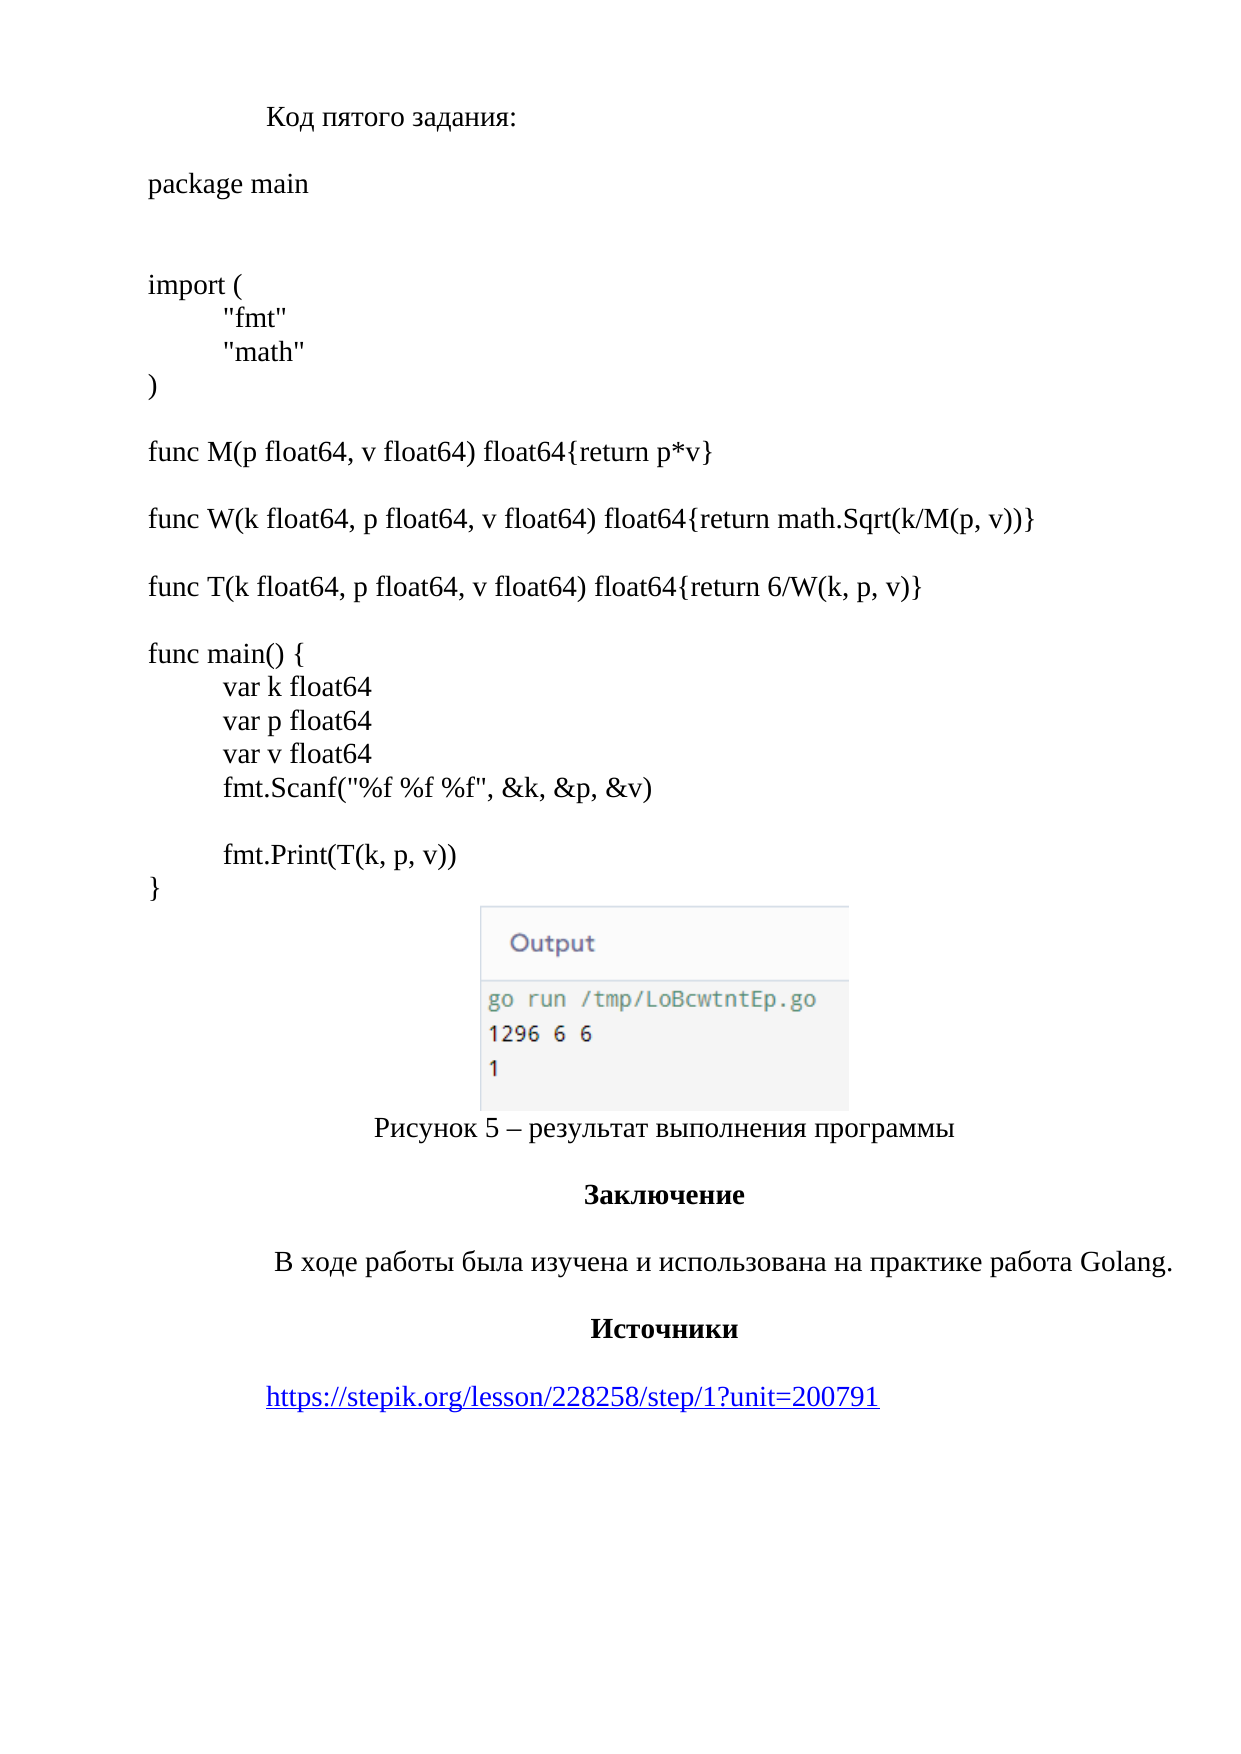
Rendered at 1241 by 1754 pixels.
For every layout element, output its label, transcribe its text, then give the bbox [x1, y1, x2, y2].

text package main [148, 166, 1181, 200]
text func M(p float64, v float64) float64{return p*v} [148, 434, 1181, 468]
text В ходе работы была изучена и использована на практике работа Golang. Источники [148, 1244, 1181, 1345]
text func W(k float64, p float64, v float64) float64{return math.Sqrt(k/M(p, v))} [148, 502, 1181, 535]
text fmt.Print(T(k, p, v)) [148, 837, 1181, 871]
text var p float64 [148, 703, 1181, 736]
text func main() { [148, 636, 1181, 669]
text fmt.Scanf("%f %f %f", &k, &p, &v) [148, 770, 1181, 803]
text } [148, 871, 1181, 904]
picture [480, 904, 849, 1111]
text func T(k float64, p float64, v float64) float64{return 6/W(k, p, v)} [148, 569, 1181, 602]
text Рисунок 5 – результат выполнения программы [148, 1110, 1181, 1144]
text var k float64 [148, 669, 1181, 703]
text https://stepik.org/lesson/228258/step/1?unit=200791 [148, 1379, 1181, 1412]
text var v float64 [148, 736, 1181, 770]
text Заключение [148, 1144, 1181, 1211]
text Код пятого задания: [148, 99, 1181, 133]
text "fmt" [148, 300, 1181, 334]
text import ( [148, 267, 1181, 300]
text "math" [148, 334, 1181, 367]
text ) [148, 367, 1181, 401]
